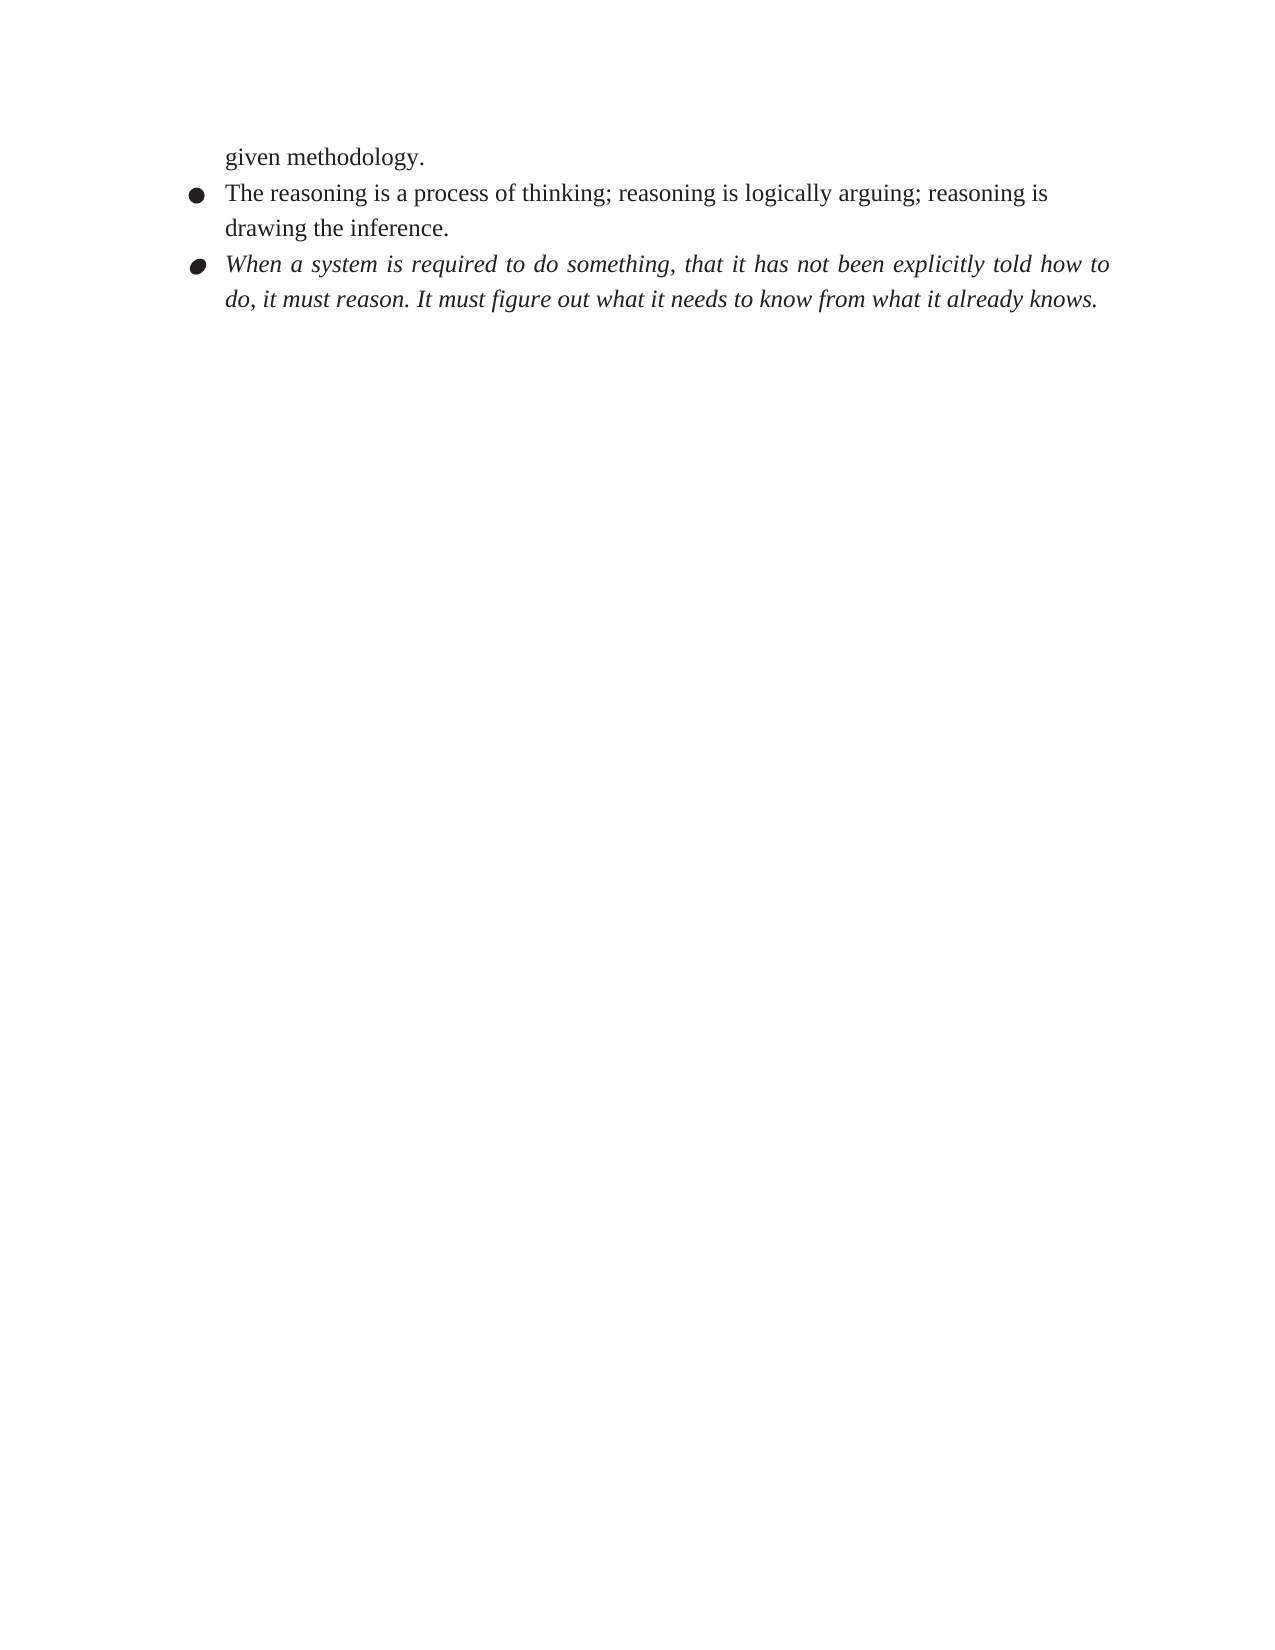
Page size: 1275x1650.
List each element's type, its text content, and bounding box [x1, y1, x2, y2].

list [187, 142, 1086, 170]
list When a system is required to do something, that it has not been explicitly told how to do, it must reason. It must figure out what it needs to know from what it already knows. [187, 242, 1113, 313]
list The reasoning is a process of thinking; reasoning is logically arguing; reasoning is drawing the inference. [187, 170, 1048, 242]
